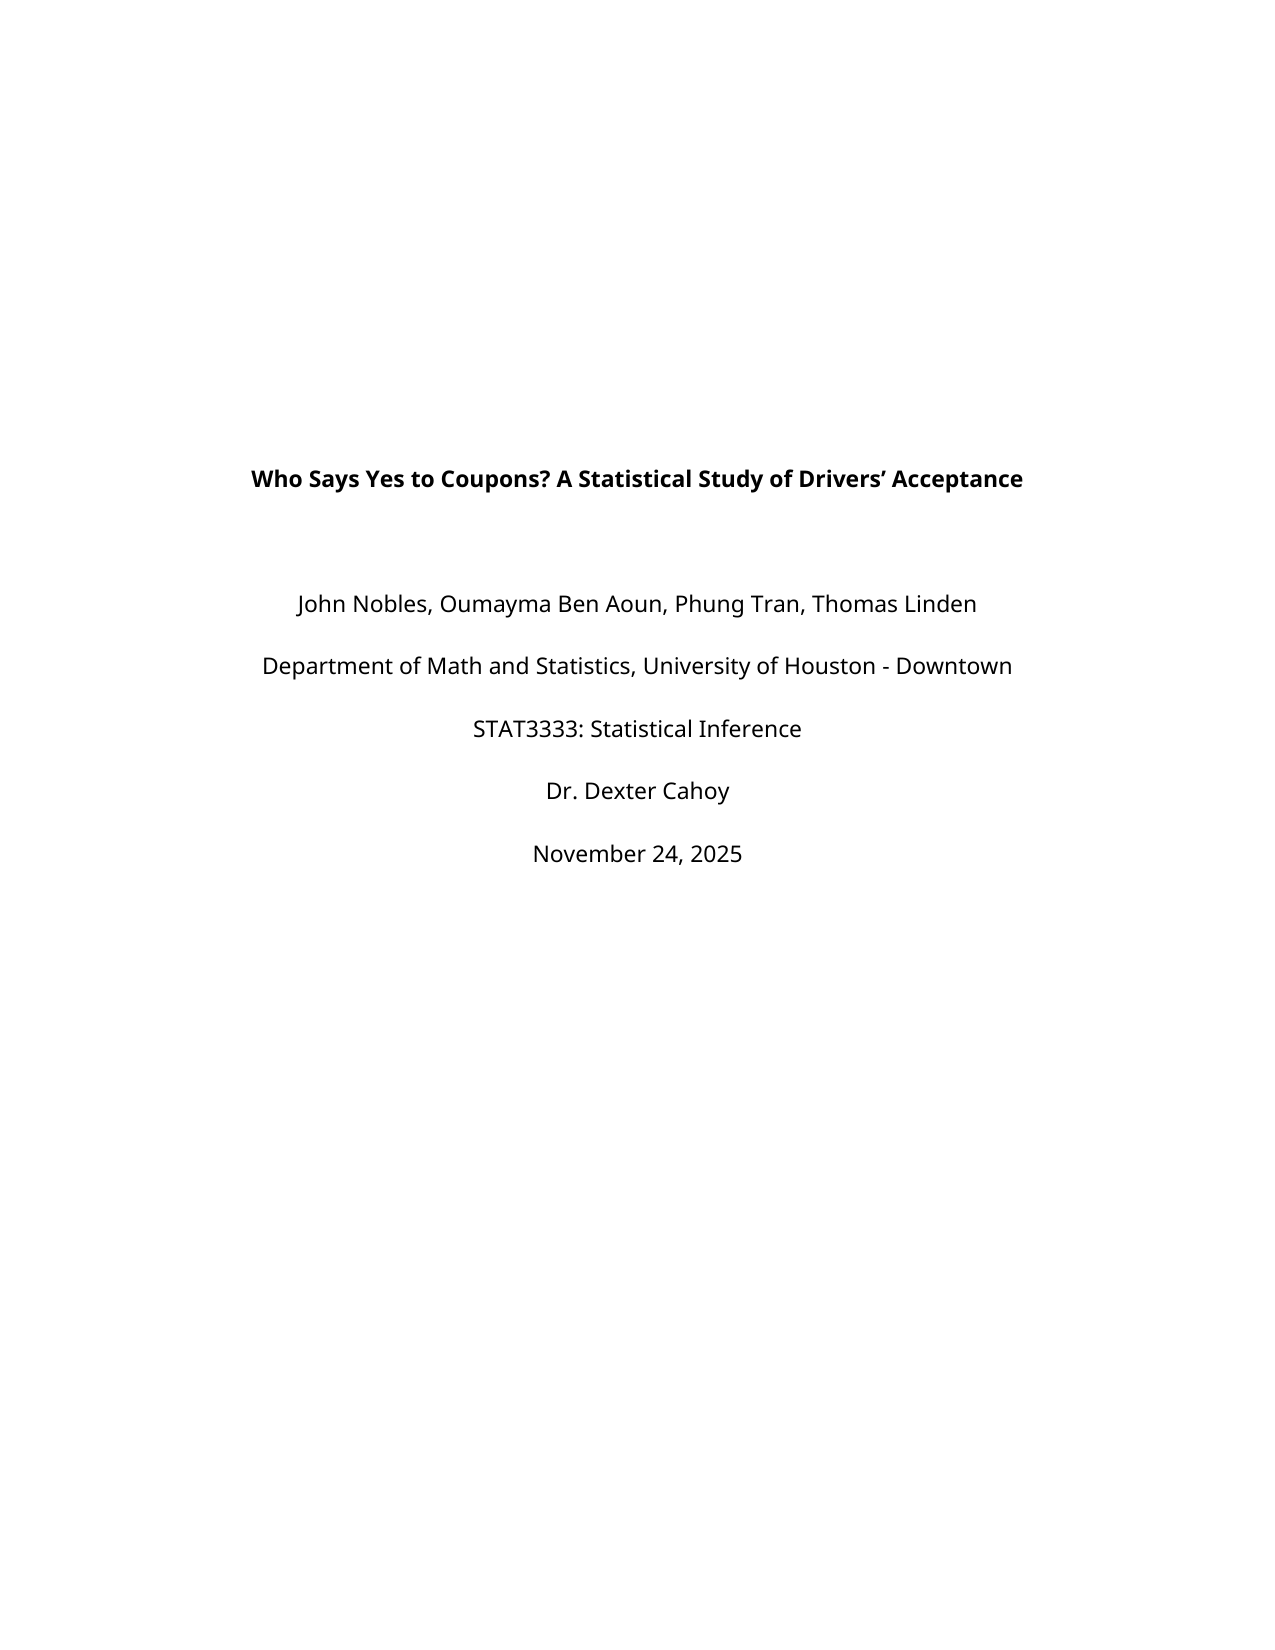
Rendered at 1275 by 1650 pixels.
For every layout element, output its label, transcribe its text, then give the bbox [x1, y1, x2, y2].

subtitle Dr. Dexter Cahoy [150, 775, 1125, 806]
subtitle November 24, 2025 [150, 837, 1125, 869]
subtitle Department of Math and Statistics, University of Houston - Downtown [150, 650, 1125, 681]
title Who Says Yes to Coupons? A Statistical Study of Drivers’ Acceptance [150, 462, 1125, 494]
subtitle John Nobles, Oumayma Ben Aoun, Phung Tran, Thomas Linden [150, 587, 1125, 619]
subtitle STAT3333: Statistical Inference [150, 712, 1125, 744]
